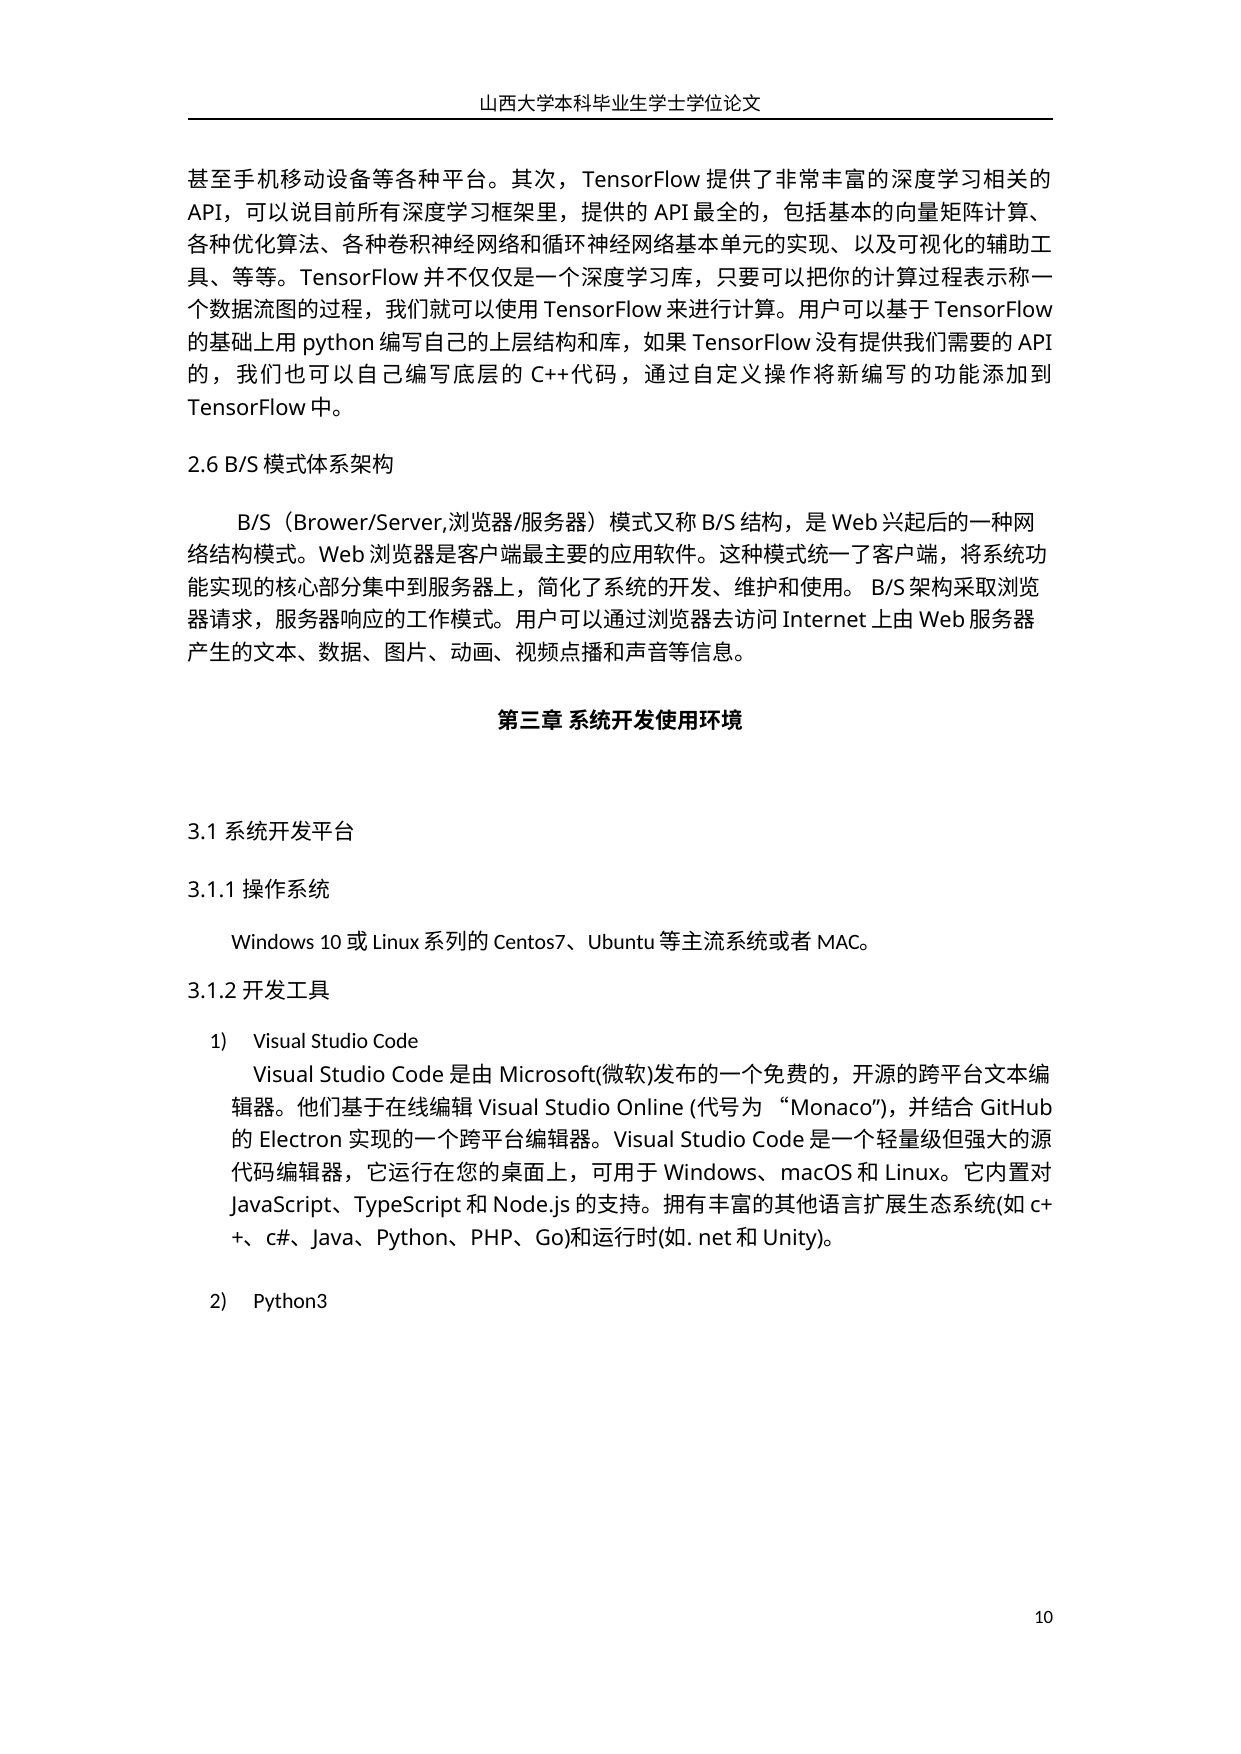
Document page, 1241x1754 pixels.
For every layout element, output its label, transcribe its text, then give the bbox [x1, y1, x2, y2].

subtitle 2.6 B/S模式体系架构 [187, 447, 1053, 479]
subtitle 3.1 系统开发平台 [187, 814, 1053, 846]
subtitle 3.1.1 操作系统 [187, 872, 1053, 905]
list Python3 [209, 1284, 1053, 1317]
subtitle 3.1.2 开发工具 [187, 973, 1053, 1005]
subtitle 第三章 系统开发使用环境 [187, 702, 1053, 735]
list Visual Studio Code是由 Microsoft(微软)发布的一个免费的，开源的跨平台文本编辑器。他们基于在线编辑 Visual Studio Online (代号为 “Monaco”)，并结合 GitHub 的 Electron 实现的一个跨平台编辑器。Visual Studio Code是一个轻量级但强大的源代码编辑器，它运行在您的桌面上，可用于Windows、macOS和Linux。它内置对JavaScript、TypeScript和Node.js的支持。拥有丰富的其他语言扩展生态系统(如c++、c#、Java、Python、PHP、Go)和运行时(如. net和Unity)。 [231, 1057, 1053, 1252]
list Visual Studio Code [209, 1024, 1053, 1057]
text B/S（Brower/Server,浏览器/服务器）模式又称B/S结构，是Web兴起后的一种网络结构模式。Web浏览器是客户端最主要的应用软件。这种模式统一了客户端，将系统功能实现的核心部分集中到服务器上，简化了系统的开发、维护和使用。 B/S架构采取浏览器请求，服务器响应的工作模式。用户可以通过浏览器去访问Internet上由Web服务器产生的文本、数据、图片、动画、视频点播和声音等信息。 [187, 504, 1053, 667]
text Windows 10 或Linux系列的Centos7、Ubuntu等主流系统或者MAC。 [187, 924, 1053, 956]
